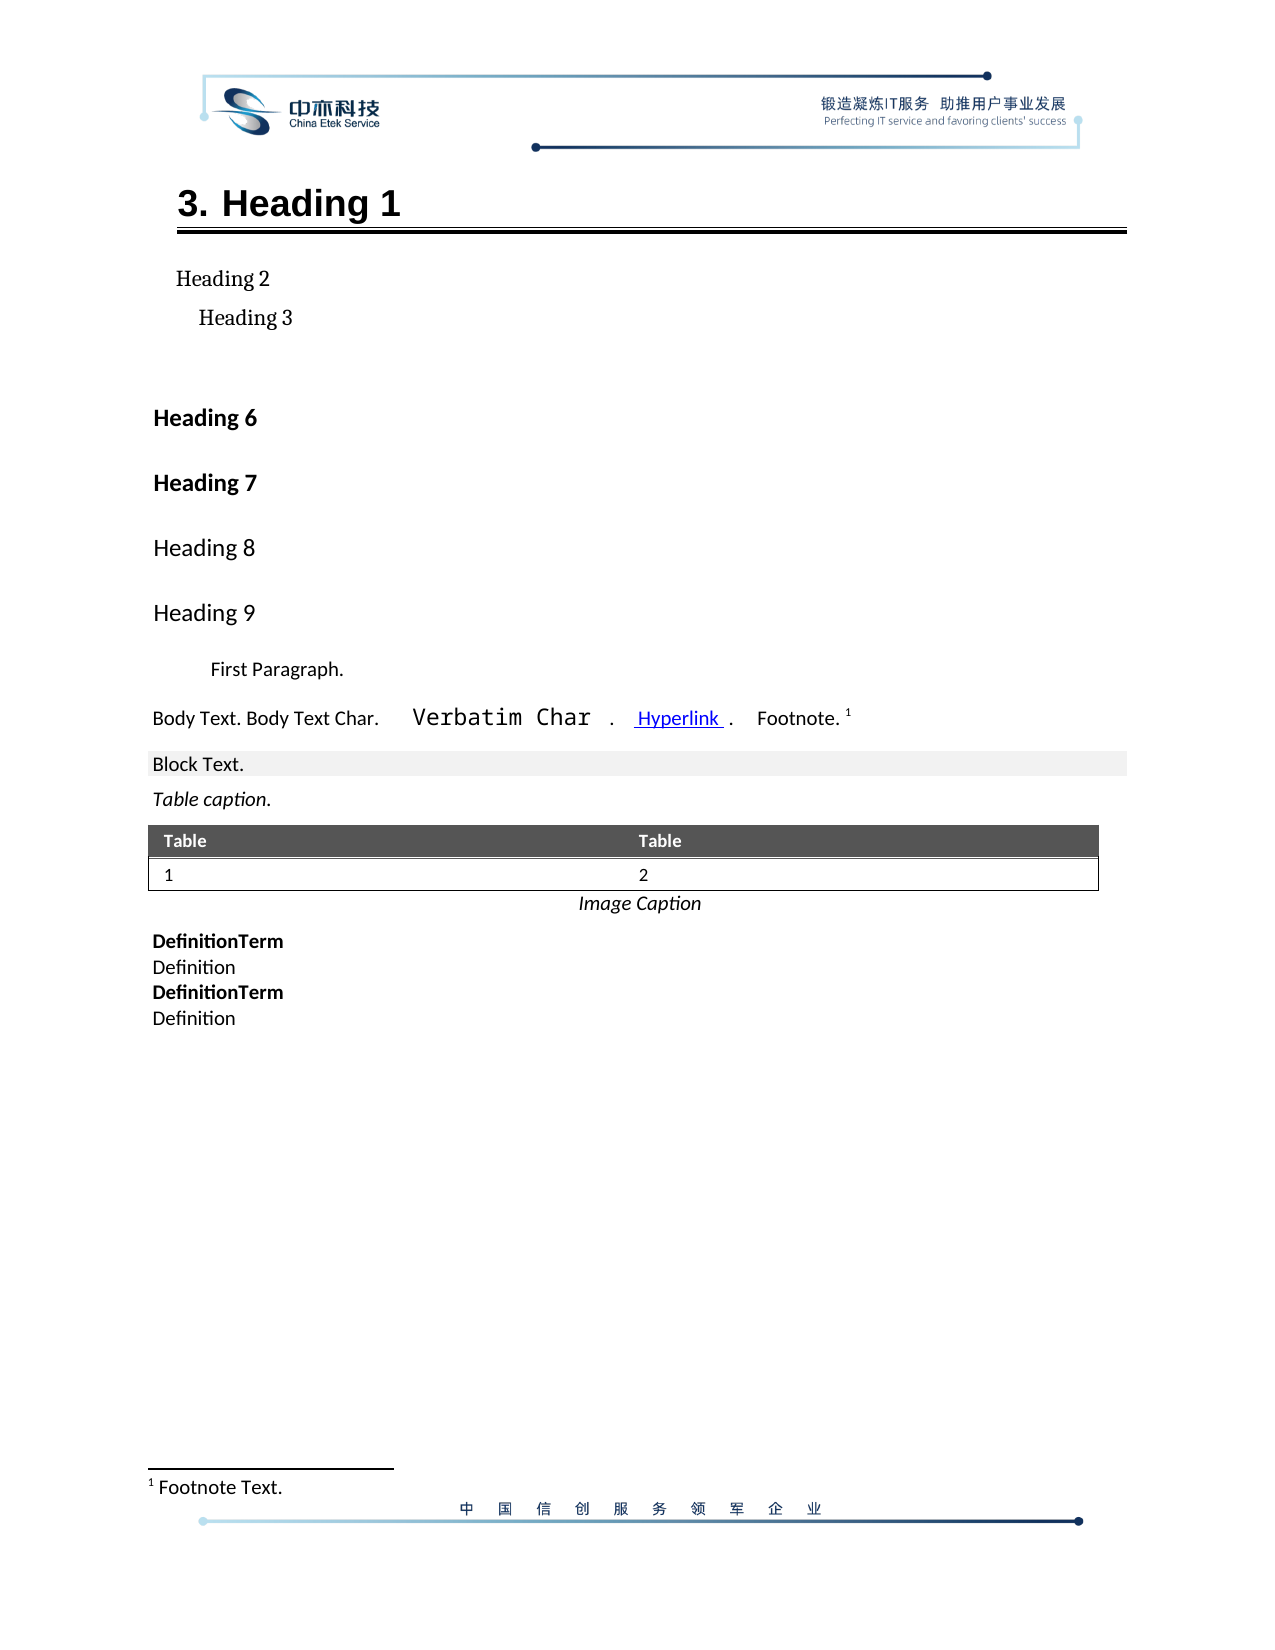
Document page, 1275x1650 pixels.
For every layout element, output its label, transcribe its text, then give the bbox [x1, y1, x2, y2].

table_cell 2 [623, 859, 1098, 889]
text Heading 3 [193, 304, 1127, 331]
picture [187, 55, 1097, 164]
text First Paragraph. [148, 657, 1127, 682]
table_header Table [149, 826, 623, 856]
subtitle Heading 1 [177, 181, 1127, 227]
subtitle Heading 8 [148, 532, 1127, 563]
subtitle Heading 6 [148, 402, 1127, 432]
text Table caption. [148, 787, 1127, 812]
text Definition [148, 1005, 1127, 1030]
table_cell 1 [149, 859, 623, 889]
picture [190, 1501, 1092, 1530]
text DefinitionTerm [148, 979, 1127, 1005]
text Heading 2 [171, 266, 1127, 292]
table_header Table [623, 826, 1098, 856]
subtitle Heading 9 [148, 598, 1127, 628]
text DefinitionTerm [148, 928, 1127, 954]
subtitle Heading 7 [148, 467, 1127, 498]
text Image Caption [148, 891, 1127, 916]
text Block Text. [148, 751, 1127, 776]
text Body Text. Body Text Char. Verbatim Char . Hyperlink . Footnote. [148, 701, 1127, 732]
text Definition [148, 954, 1127, 979]
